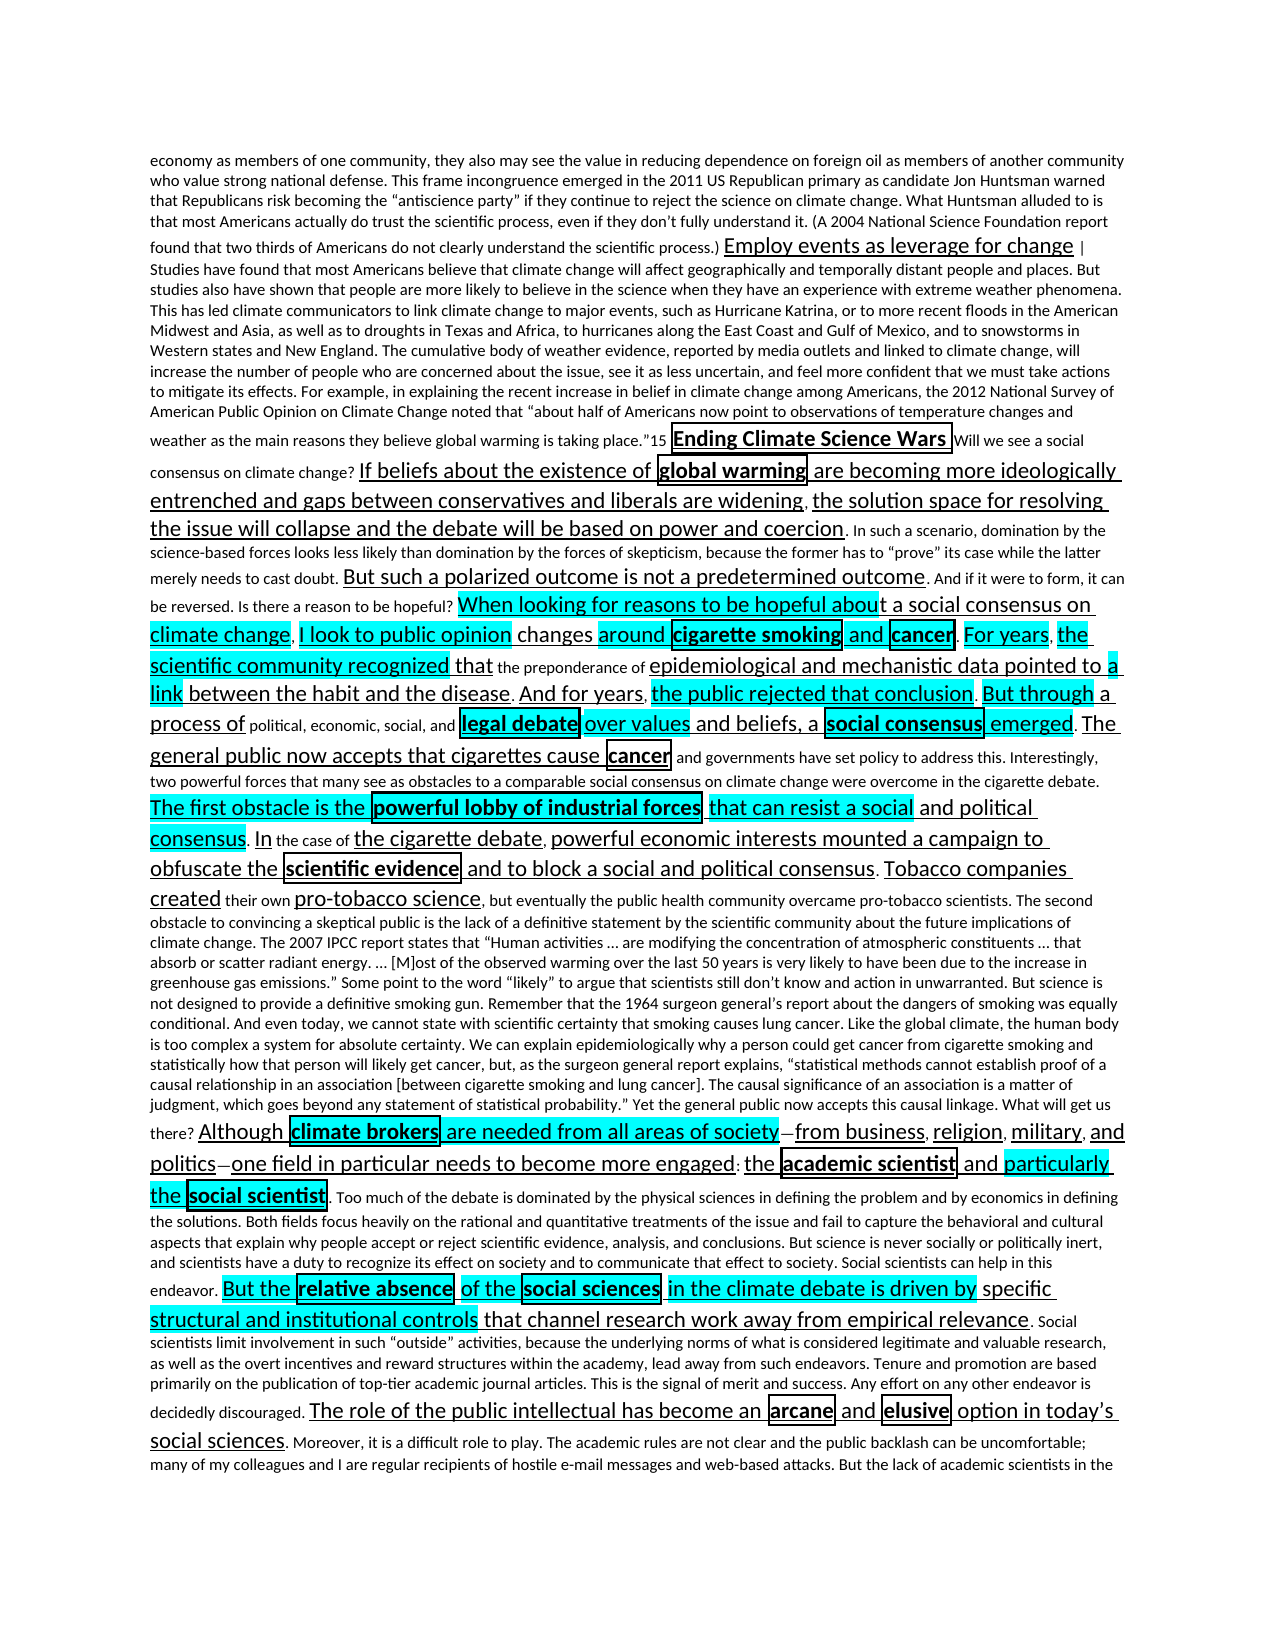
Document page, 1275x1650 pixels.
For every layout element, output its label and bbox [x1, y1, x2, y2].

text [150, 150, 1125, 1474]
